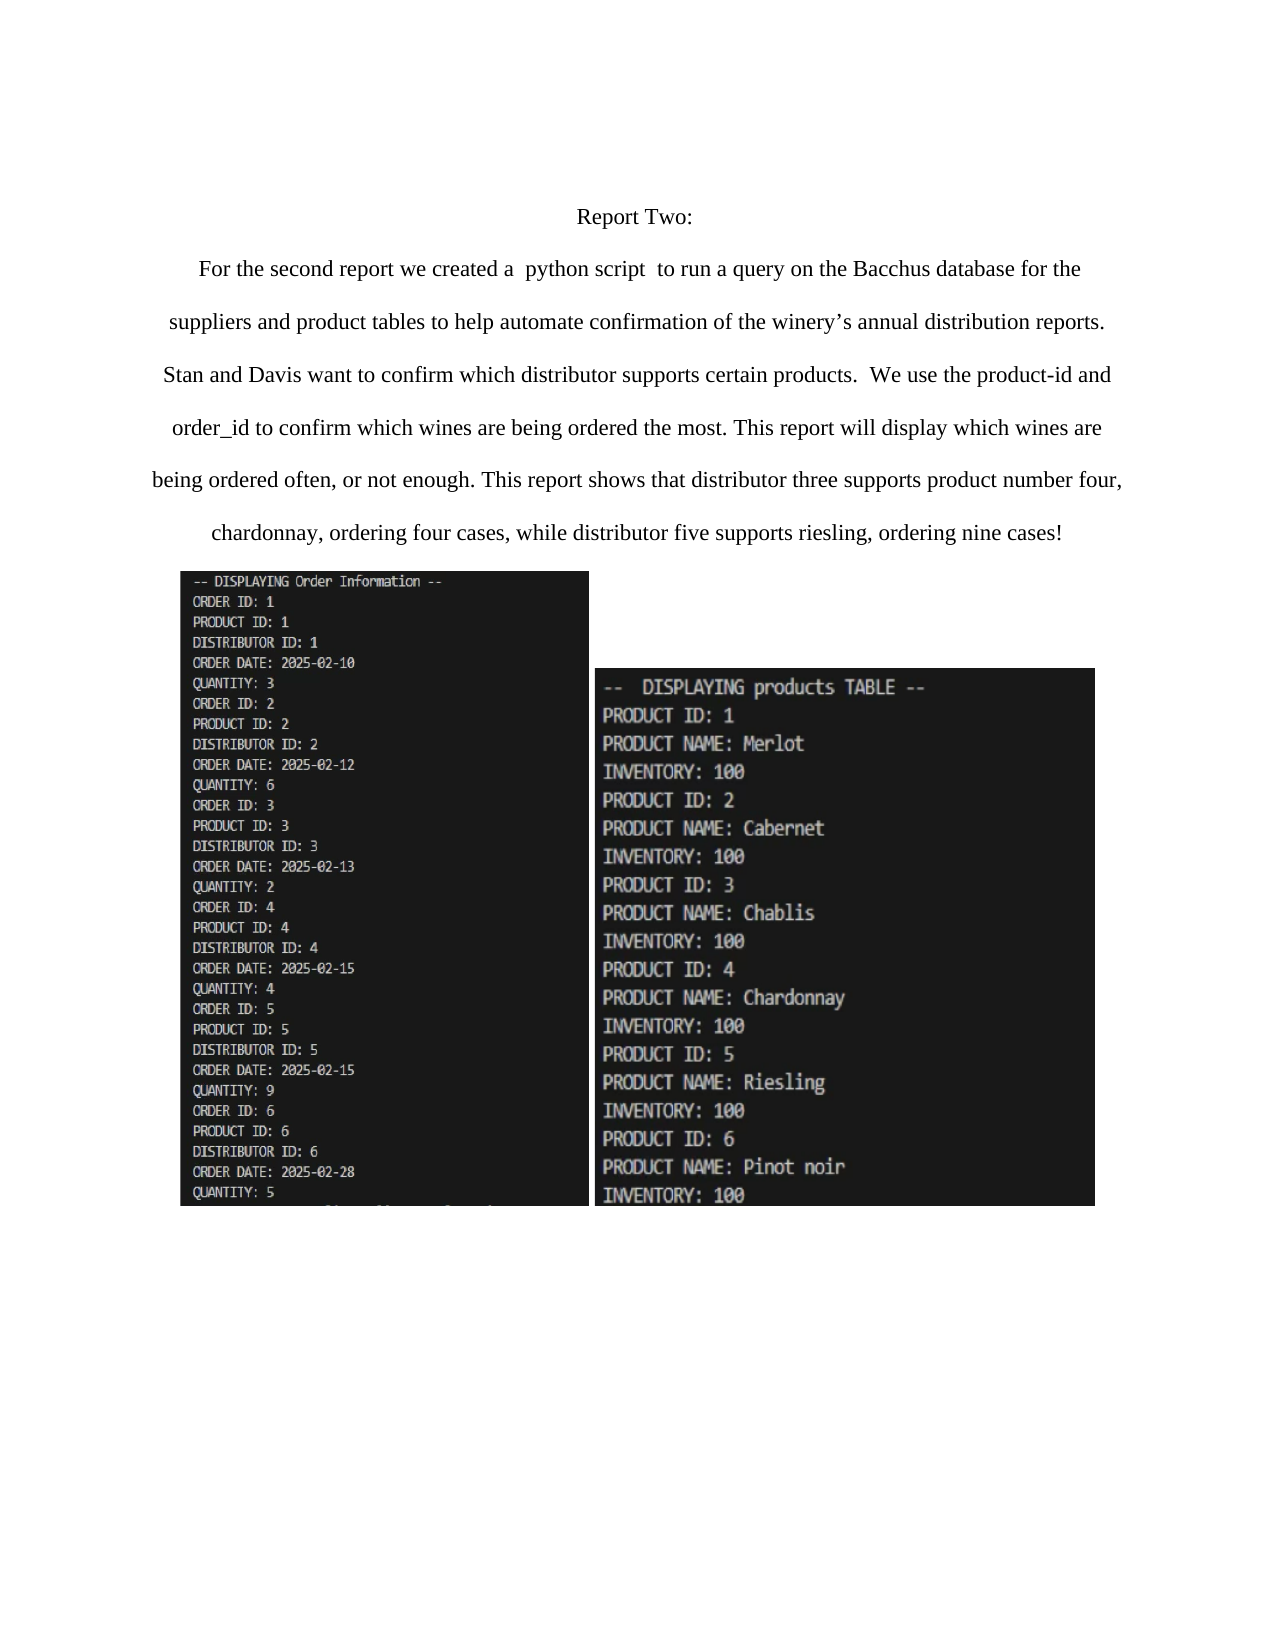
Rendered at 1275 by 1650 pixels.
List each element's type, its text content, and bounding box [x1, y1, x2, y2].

picture [594, 668, 1095, 1206]
picture [180, 571, 589, 1206]
text Report Two: For the second report we created a python script to run a query on the Bacchus database for the suppliers and product tables to help automate confirmation of the winery’s annual distribution reports. Stan and Davis want to confirm which distributor supports certain products. We use the product-id and order_id to confirm which wines are being ordered the most. This report will display which wines are being ordered often, or not enough. This report shows that distributor three supports product number four, chardonnay, ordering four cases, while distributor five supports riesling, ordering nine cases! [150, 203, 1125, 545]
